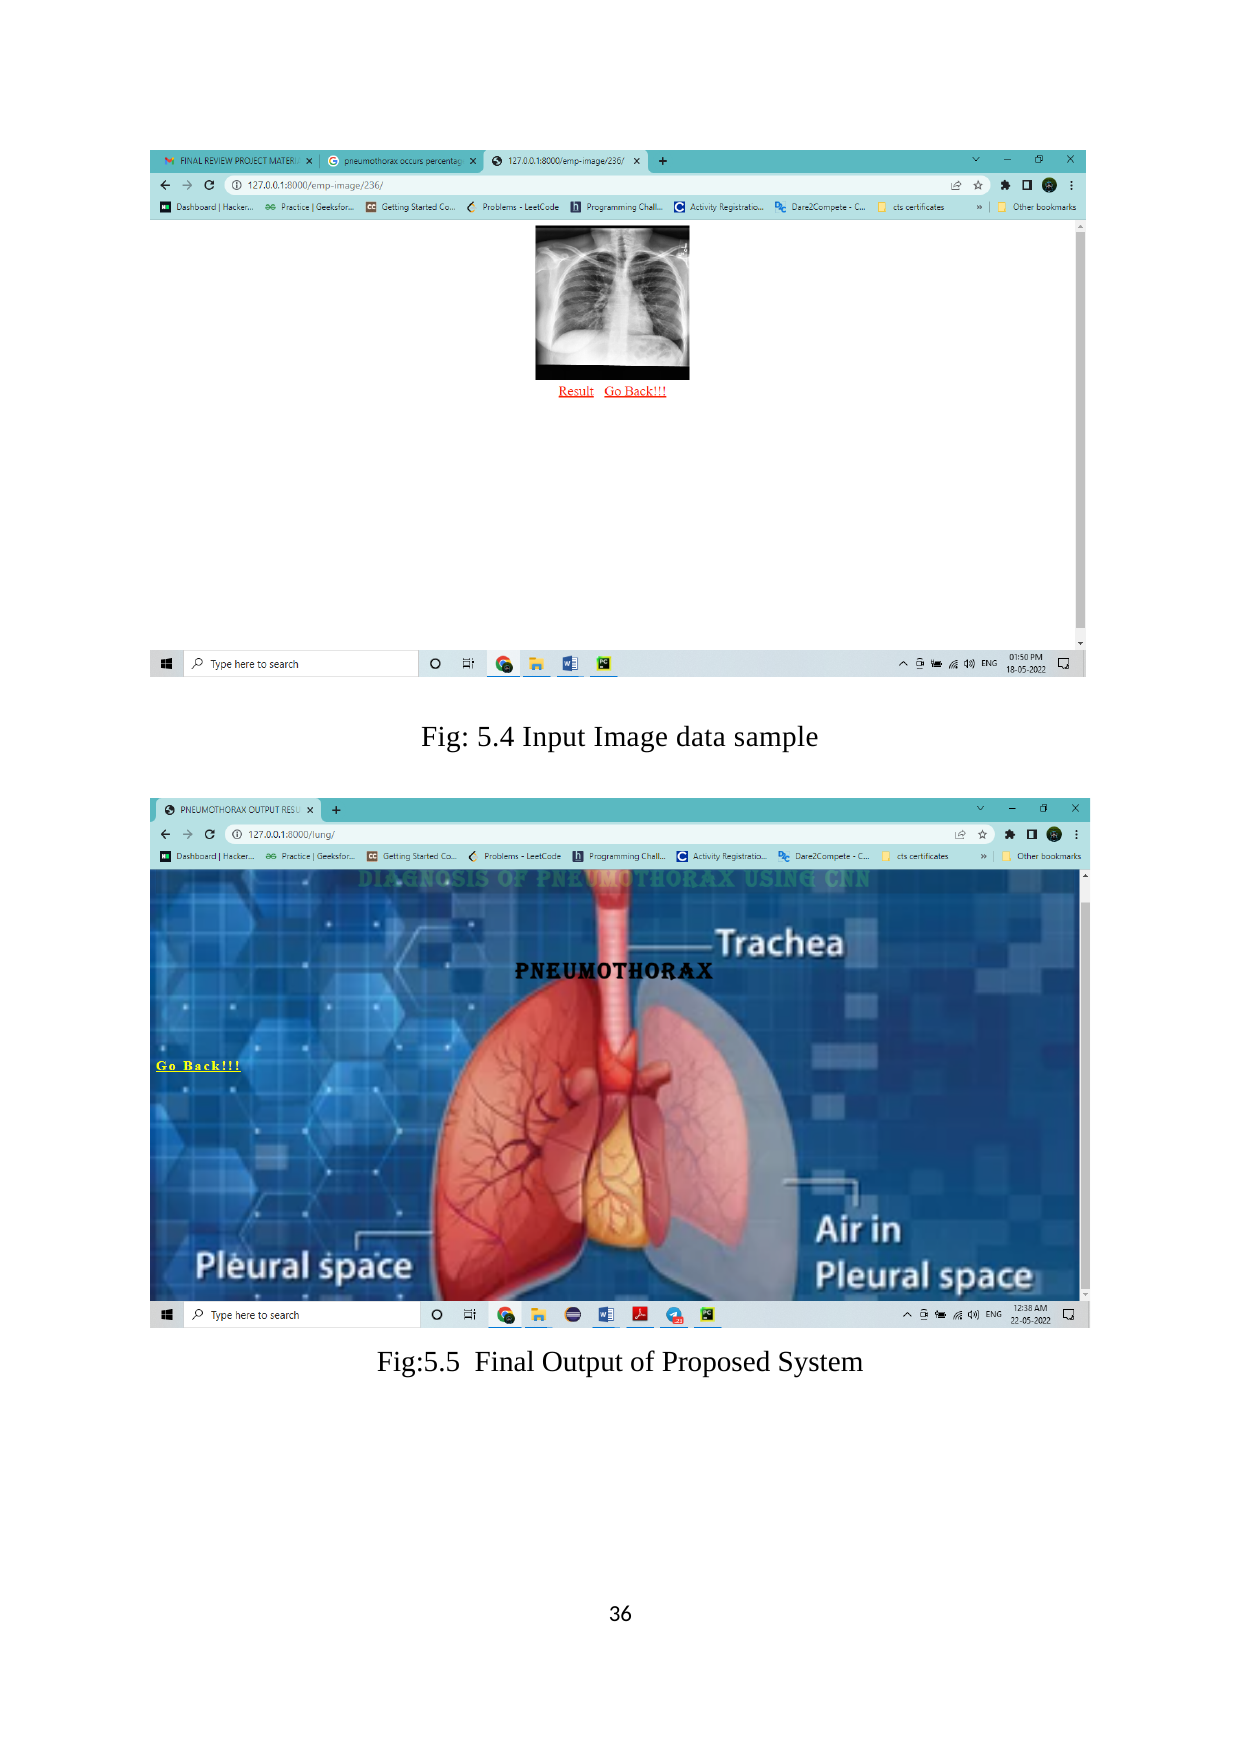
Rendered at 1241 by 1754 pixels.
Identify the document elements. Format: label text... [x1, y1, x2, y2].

text Fig:5.5 Final Output of Proposed System [150, 1328, 1090, 1378]
text Fig: 5.4 Input Image data sample [150, 719, 1090, 753]
picture [150, 150, 1086, 677]
picture [150, 798, 1091, 1328]
